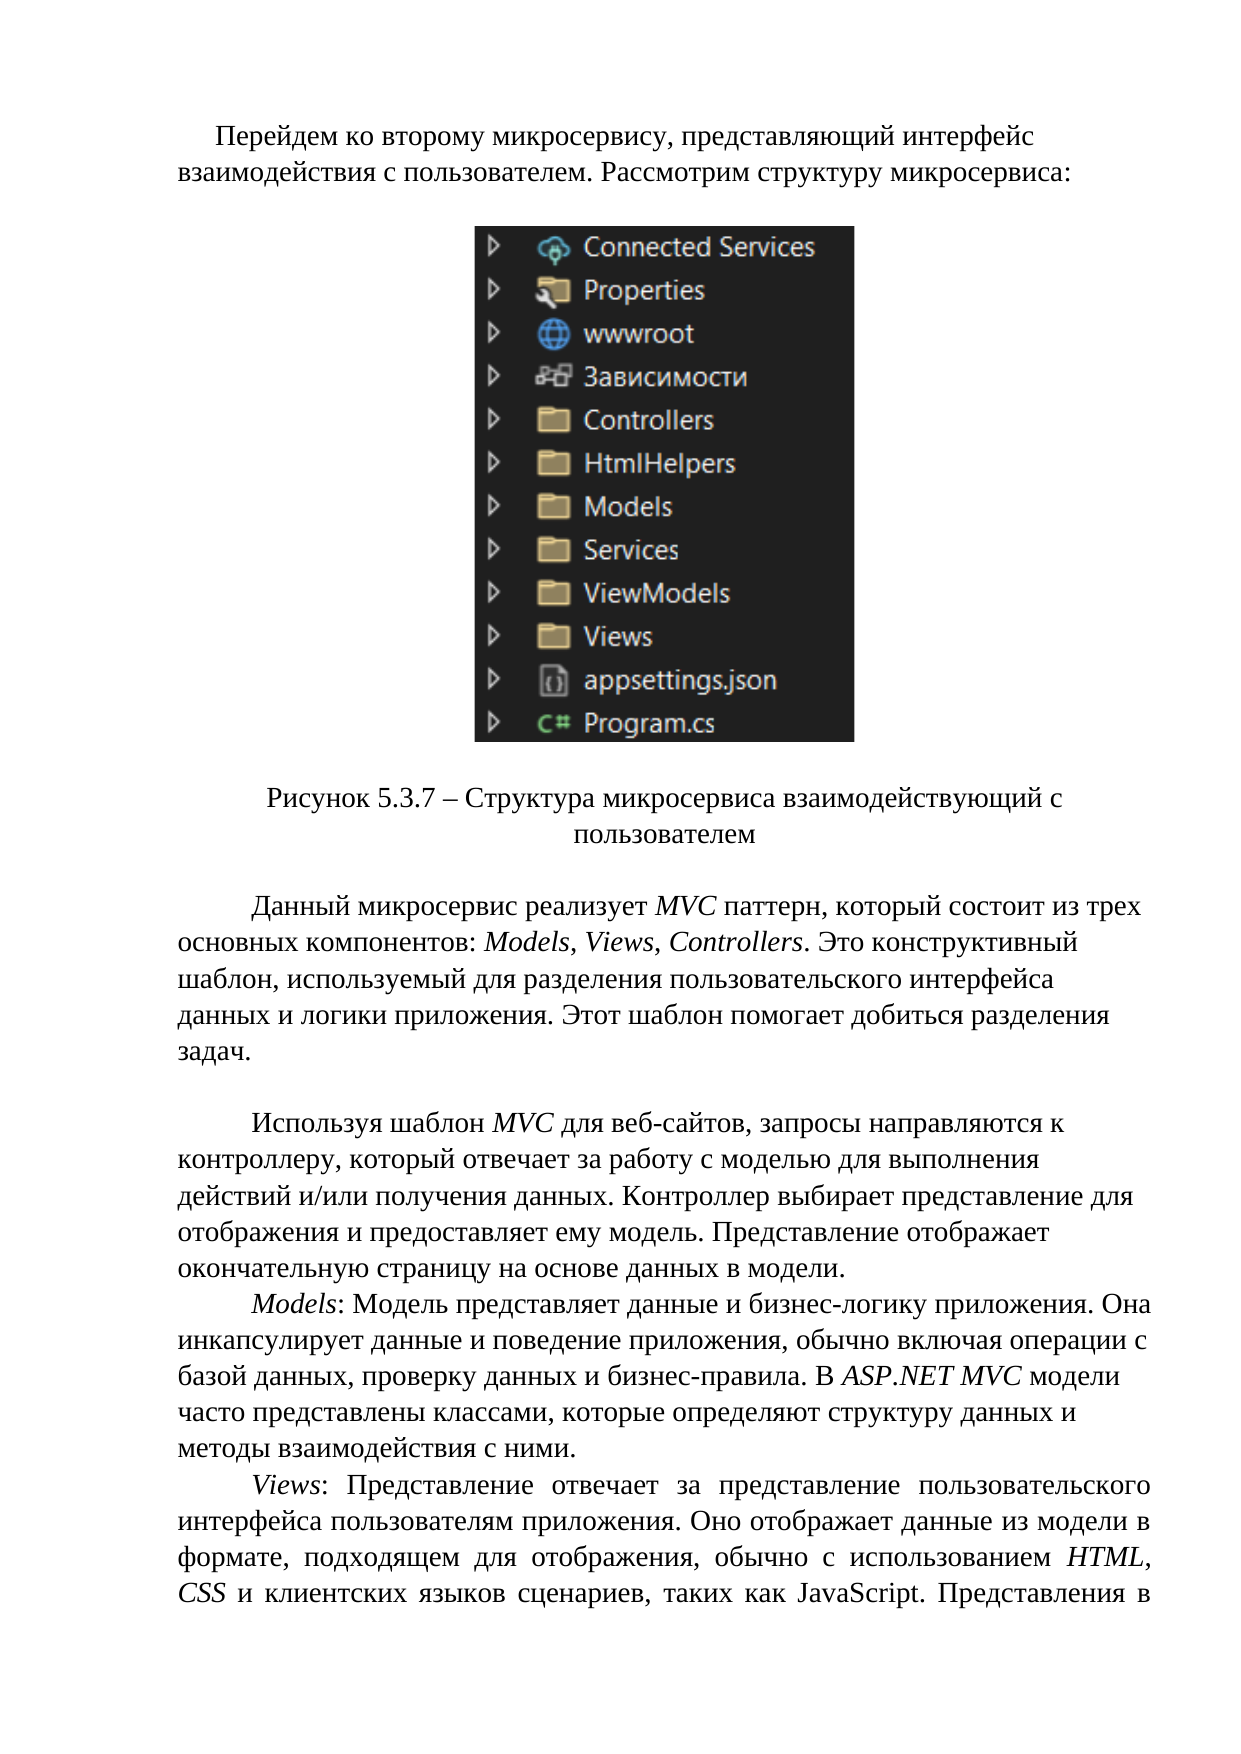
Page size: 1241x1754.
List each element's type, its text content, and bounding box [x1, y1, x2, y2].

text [177, 1467, 1152, 1609]
picture [474, 226, 855, 742]
text Рисунок 5.3.7 – Структура микросервиса взаимодействующий с пользователем [177, 780, 1152, 850]
text Models: Модель представляет данные и бизнес-логику приложения. Она инкапсулирует данные и поведение приложения, обычно включая операции с базой данных, проверку данных и бизнес-правила. В ASP.NET MVC модели часто представлены классами, которые определяют структуру данных и методы взаимодействия с ними. [177, 1286, 1152, 1464]
text Используя шаблон MVC для веб-сайтов, запросы направляются к контроллеру, который отвечает за работу с моделью для выполнения действий и/или получения данных. Контроллер выбирает представление для отображения и предоставляет ему модель. Представление отображает окончательную страницу на основе данных в модели. [177, 1105, 1152, 1283]
text Перейдем ко второму микросервису, представляющий интерфейс взаимодействия с пользователем. Рассмотрим структуру микросервиса: [177, 118, 1152, 188]
text Данный микросервис реализует MVC паттерн, который состоит из трех основных компонентов: Models, Views, Controllers. Это конструктивный шаблон, используемый для разделения пользовательского интерфейса данных и логики приложения. Этот шаблон помогает добиться разделения задач. [177, 888, 1152, 1067]
